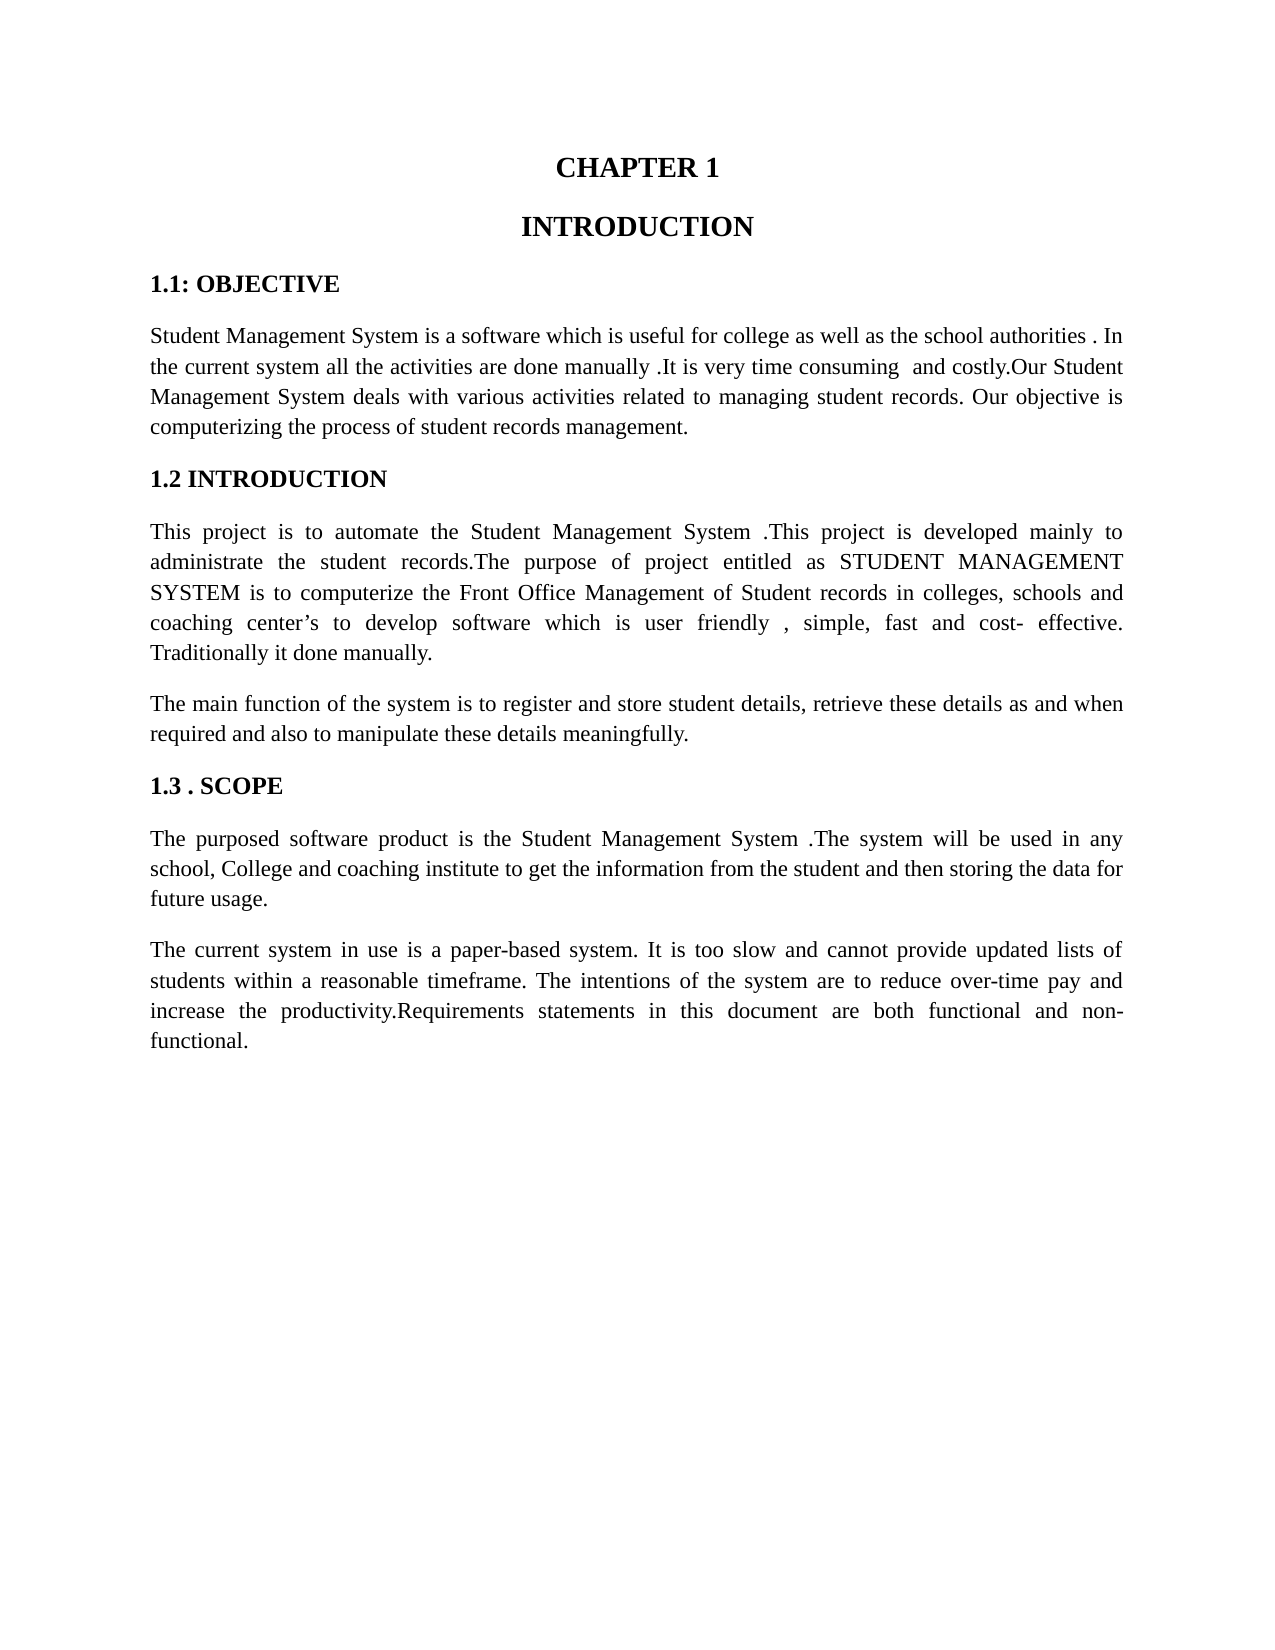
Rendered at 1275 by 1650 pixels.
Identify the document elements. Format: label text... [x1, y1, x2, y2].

text This project is to automate the Student Management System .This project is developed mainly to administrate the student records.The purpose of project entitled as STUDENT MANAGEMENT SYSTEM is to computerize the Front Office Management of Student records in colleges, schools and coaching center’s to develop software which is user friendly , simple, fast and cost- effective. Traditionally it done manually. [150, 518, 1125, 665]
text The main function of the system is to register and store student details, retrieve these details as and when required and also to manipulate these details meaningfully. [150, 690, 1125, 747]
text The current system in use is a paper-based system. It is too slow and cannot provide updated lists of students within a reasonable timeframe. The intentions of the system are to reduce over-time pay and increase the productivity.Requirements statements in this document are both functional and non-functional. [150, 937, 1125, 1053]
text INTRODUCTION [150, 209, 1125, 243]
text 1.1: OBJECTIVE [150, 269, 1125, 297]
text 1.3 . SCOPE [150, 771, 1125, 800]
text The purposed software product is the Student Management System .The system will be used in any school, College and coaching institute to get the information from the student and then storing the data for future usage. [150, 825, 1125, 912]
text CHAPTER 1 [150, 150, 1125, 183]
text 1.2 INTRODUCTION [150, 464, 1125, 493]
text Student Management System is a software which is useful for college as well as the school authorities . In the current system all the activities are done manually .It is very time consuming and costly.Our Student Management System deals with various activities related to managing student records. Our objective is computerizing the process of student records management. [150, 323, 1125, 439]
